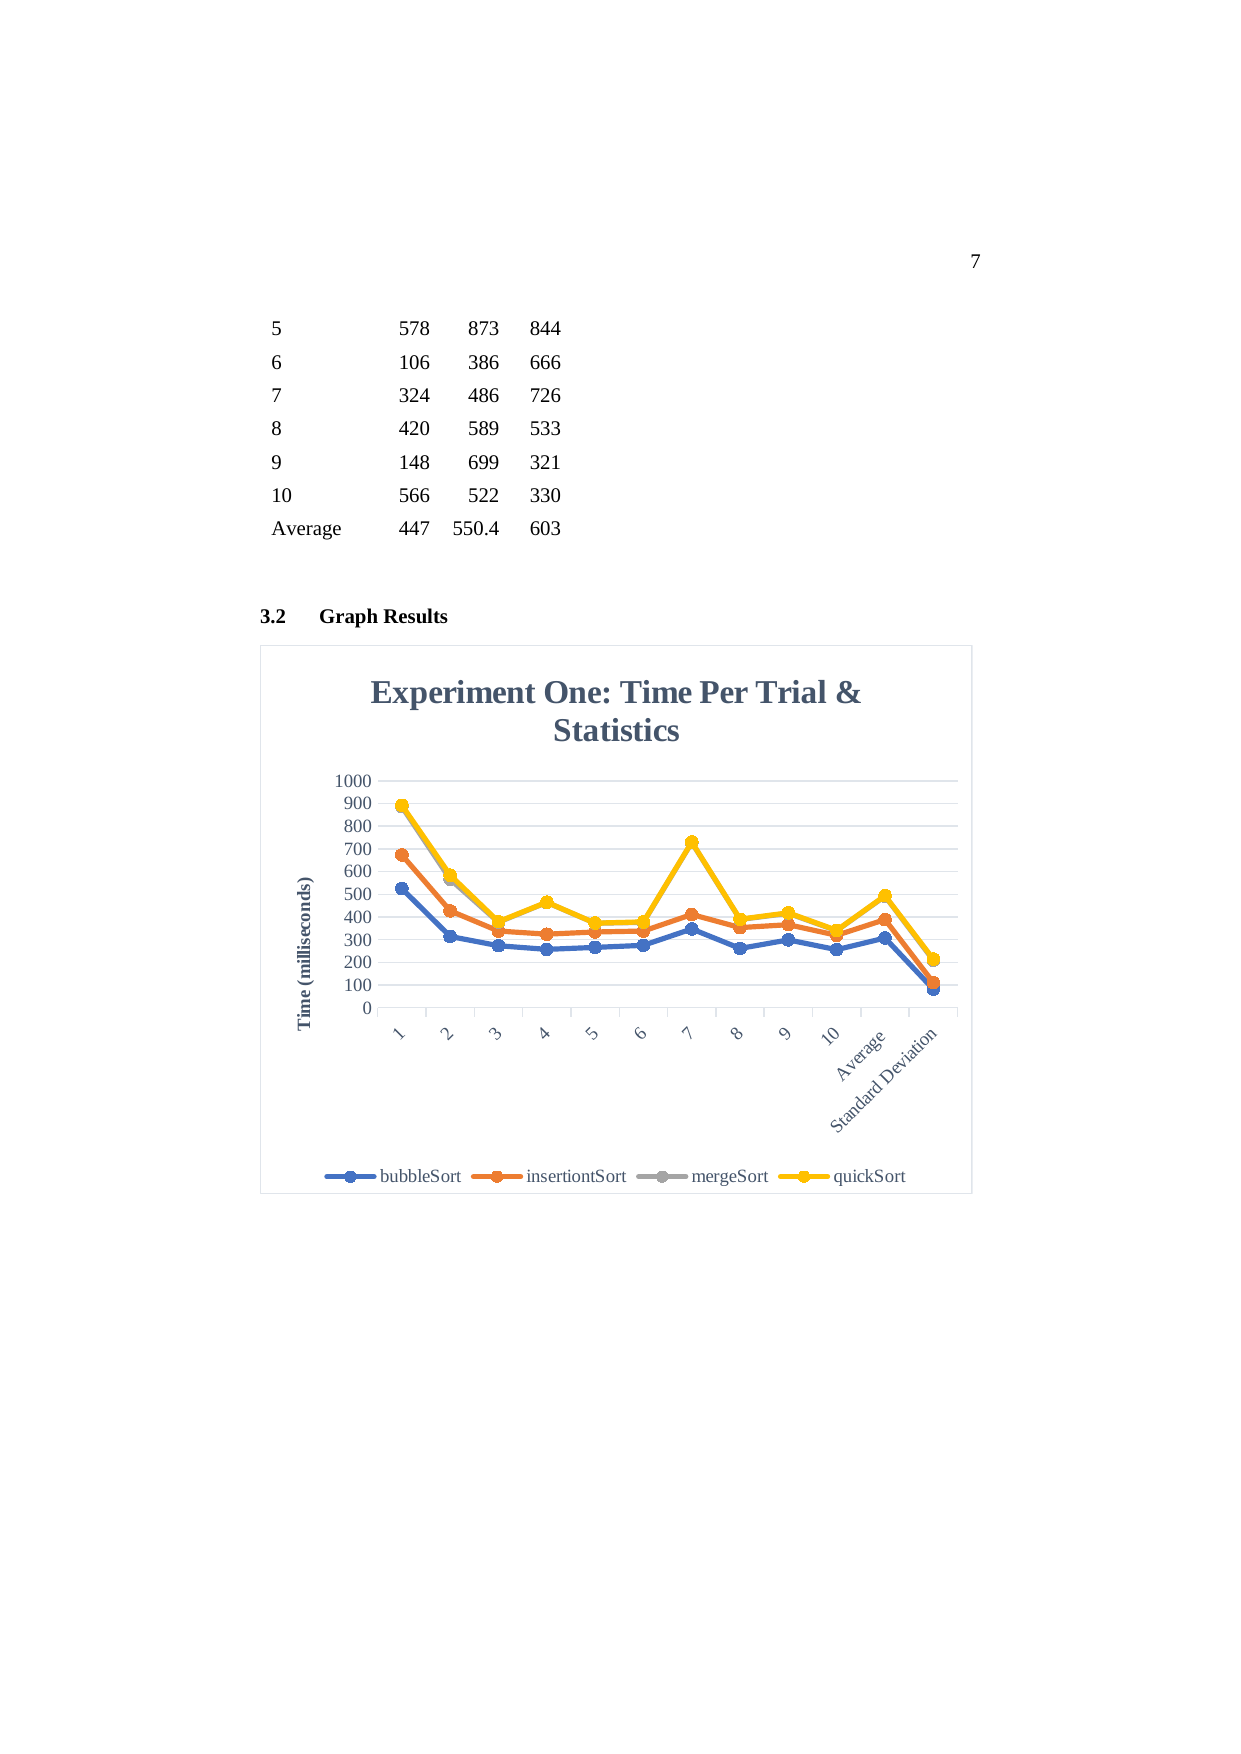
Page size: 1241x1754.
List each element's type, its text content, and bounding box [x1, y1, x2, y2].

table_cell 321 [510, 440, 572, 474]
table_cell 578 [380, 307, 441, 340]
table_cell Average [260, 507, 379, 540]
table_cell 106 [380, 340, 441, 374]
table_cell 5 [260, 307, 379, 340]
table_cell 550.4 [441, 507, 510, 540]
table_cell 8 [260, 407, 379, 440]
table_cell 603 [510, 507, 572, 540]
table_cell 7 [260, 374, 379, 407]
table_cell 522 [441, 474, 510, 507]
table_cell 533 [510, 407, 572, 440]
table_cell 330 [510, 474, 572, 507]
subtitle 3.2 Graph Results [260, 603, 980, 628]
table_cell 386 [441, 340, 510, 374]
table_cell 486 [441, 374, 510, 407]
table_cell 726 [510, 374, 572, 407]
table_cell 589 [441, 407, 510, 440]
table_cell 844 [510, 307, 572, 340]
table_cell 699 [441, 440, 510, 474]
table_cell 873 [441, 307, 510, 340]
table_cell 666 [510, 340, 572, 374]
table_cell 10 [260, 474, 379, 507]
table_cell 566 [380, 474, 441, 507]
table_cell 6 [260, 340, 379, 374]
table_cell 148 [380, 440, 441, 474]
table_cell 9 [260, 440, 379, 474]
table_cell 324 [380, 374, 441, 407]
table_cell 447 [380, 507, 441, 540]
table_cell 420 [380, 407, 441, 440]
